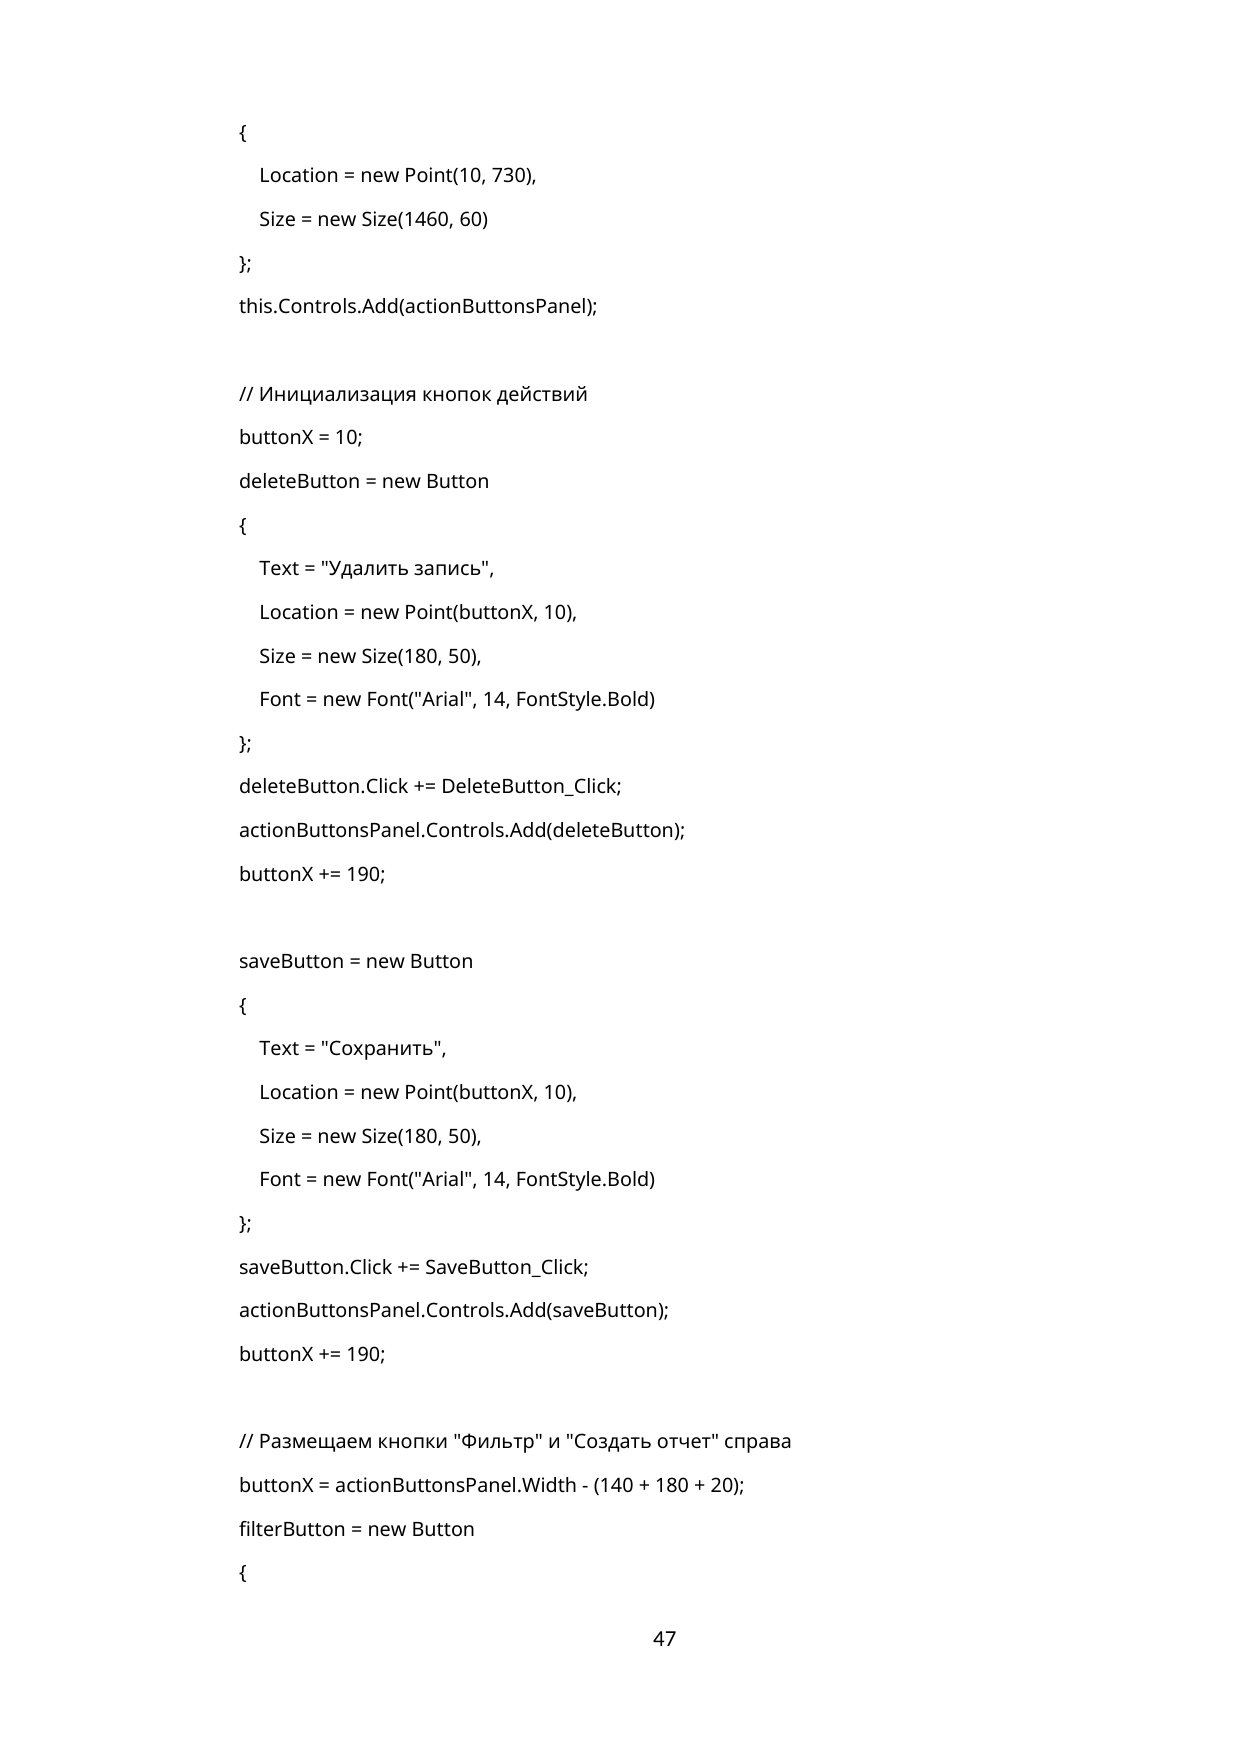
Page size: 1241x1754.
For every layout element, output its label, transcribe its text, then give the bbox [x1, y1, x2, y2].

text deleteButton = new Button [177, 467, 1152, 494]
text // Размещаем кнопки "Фильтр" и "Создать отчет" справа [177, 1427, 1152, 1454]
text saveButton = new Button [177, 947, 1152, 974]
text buttonX = actionButtonsPanel.Width - (140 + 180 + 20); [177, 1471, 1152, 1498]
text buttonX += 190; [177, 1340, 1152, 1367]
text }; [177, 729, 1152, 756]
text filterButton = new Button [177, 1515, 1152, 1542]
text Text = "Сохранить", [177, 1035, 1152, 1062]
text }; [177, 1209, 1152, 1236]
text Font = new Font("Arial", 14, FontStyle.Bold) [177, 686, 1152, 712]
text actionButtonsPanel.Controls.Add(saveButton); [177, 1297, 1152, 1323]
text Location = new Point(buttonX, 10), [177, 598, 1152, 625]
text { [177, 511, 1152, 538]
text buttonX += 190; [177, 860, 1152, 887]
text { [177, 118, 1152, 145]
text Size = new Size(180, 50), [177, 1122, 1152, 1149]
text { [177, 1558, 1152, 1585]
text Font = new Font("Arial", 14, FontStyle.Bold) [177, 1166, 1152, 1193]
text Size = new Size(1460, 60) [177, 205, 1152, 232]
text buttonX = 10; [177, 424, 1152, 451]
text Size = new Size(180, 50), [177, 642, 1152, 669]
text saveButton.Click += SaveButton_Click; [177, 1253, 1152, 1280]
text actionButtonsPanel.Controls.Add(deleteButton); [177, 816, 1152, 843]
text // Инициализация кнопок действий [177, 380, 1152, 407]
text this.Controls.Add(actionButtonsPanel); [177, 293, 1152, 320]
text Location = new Point(buttonX, 10), [177, 1078, 1152, 1105]
text }; [177, 249, 1152, 276]
text Text = "Удалить запись", [177, 554, 1152, 582]
text deleteButton.Click += DeleteButton_Click; [177, 773, 1152, 800]
text Location = new Point(10, 730), [177, 162, 1152, 189]
text { [177, 991, 1152, 1018]
